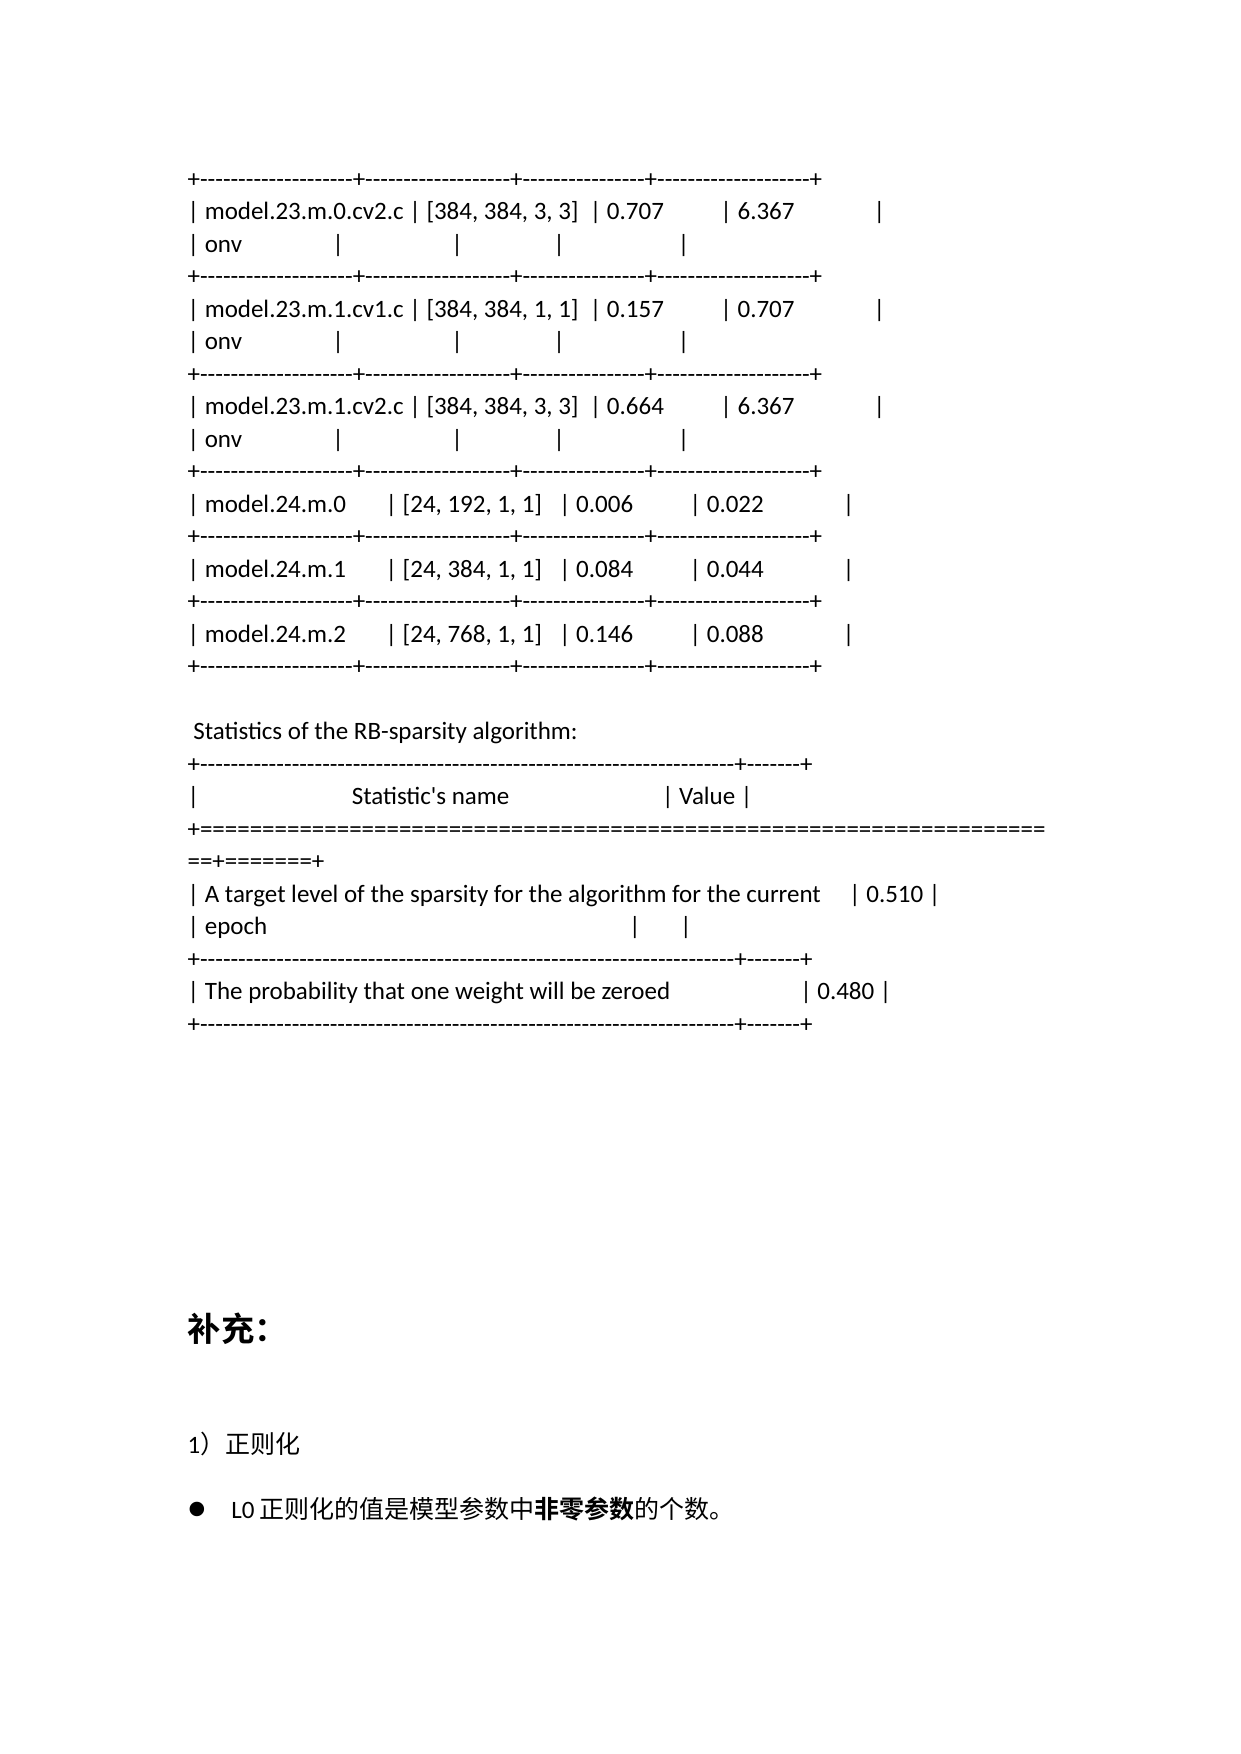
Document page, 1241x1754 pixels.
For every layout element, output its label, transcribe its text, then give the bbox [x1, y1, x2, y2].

text | model.24.m.0 | [24, 192, 1, 1] | 0.006 | 0.022 | [187, 487, 1053, 519]
text | model.23.m.0.cv2.c | [384, 384, 3, 3] | 0.707 | 6.367 | [187, 194, 1053, 227]
text +----------------------------------------------------------------------+-------+ [187, 942, 1053, 974]
text | model.23.m.1.cv2.c | [384, 384, 3, 3] | 0.664 | 6.367 | [187, 389, 1053, 422]
text | model.24.m.2 | [24, 768, 1, 1] | 0.146 | 0.088 | [187, 617, 1053, 649]
text +--------------------+-------------------+----------------+--------------------+ [187, 649, 1053, 682]
text +----------------------------------------------------------------------+-------+ [187, 1007, 1053, 1039]
text | Statistic's name | Value | [187, 779, 1053, 812]
text | onv | | | | [187, 324, 1053, 357]
subtitle 补充： [187, 1294, 1053, 1359]
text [187, 162, 1053, 194]
text | The probability that one weight will be zeroed | 0.480 | [187, 974, 1053, 1007]
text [187, 259, 1053, 292]
text +----------------------------------------------------------------------+-------+ [187, 747, 1053, 779]
list L0正则化的值是模型参数中非零参数的个数。 [187, 1475, 1053, 1540]
text | model.23.m.1.cv1.c | [384, 384, 1, 1] | 0.157 | 0.707 | [187, 292, 1053, 324]
text +--------------------+-------------------+----------------+--------------------+ [187, 519, 1053, 552]
text | onv | | | | [187, 422, 1053, 454]
text +======================================================================+=======+ [187, 812, 1053, 877]
text | model.24.m.1 | [24, 384, 1, 1] | 0.084 | 0.044 | [187, 552, 1053, 584]
text +--------------------+-------------------+----------------+--------------------+ [187, 357, 1053, 389]
text | epoch | | [187, 909, 1053, 942]
text +--------------------+-------------------+----------------+--------------------+ [187, 454, 1053, 487]
text Statistics of the RB-sparsity algorithm: [187, 714, 1053, 747]
text +--------------------+-------------------+----------------+--------------------+ [187, 584, 1053, 617]
list 正则化 [187, 1410, 1053, 1475]
text | A target level of the sparsity for the algorithm for the current | 0.510 | [187, 877, 1053, 909]
text | onv | | | | [187, 227, 1053, 259]
